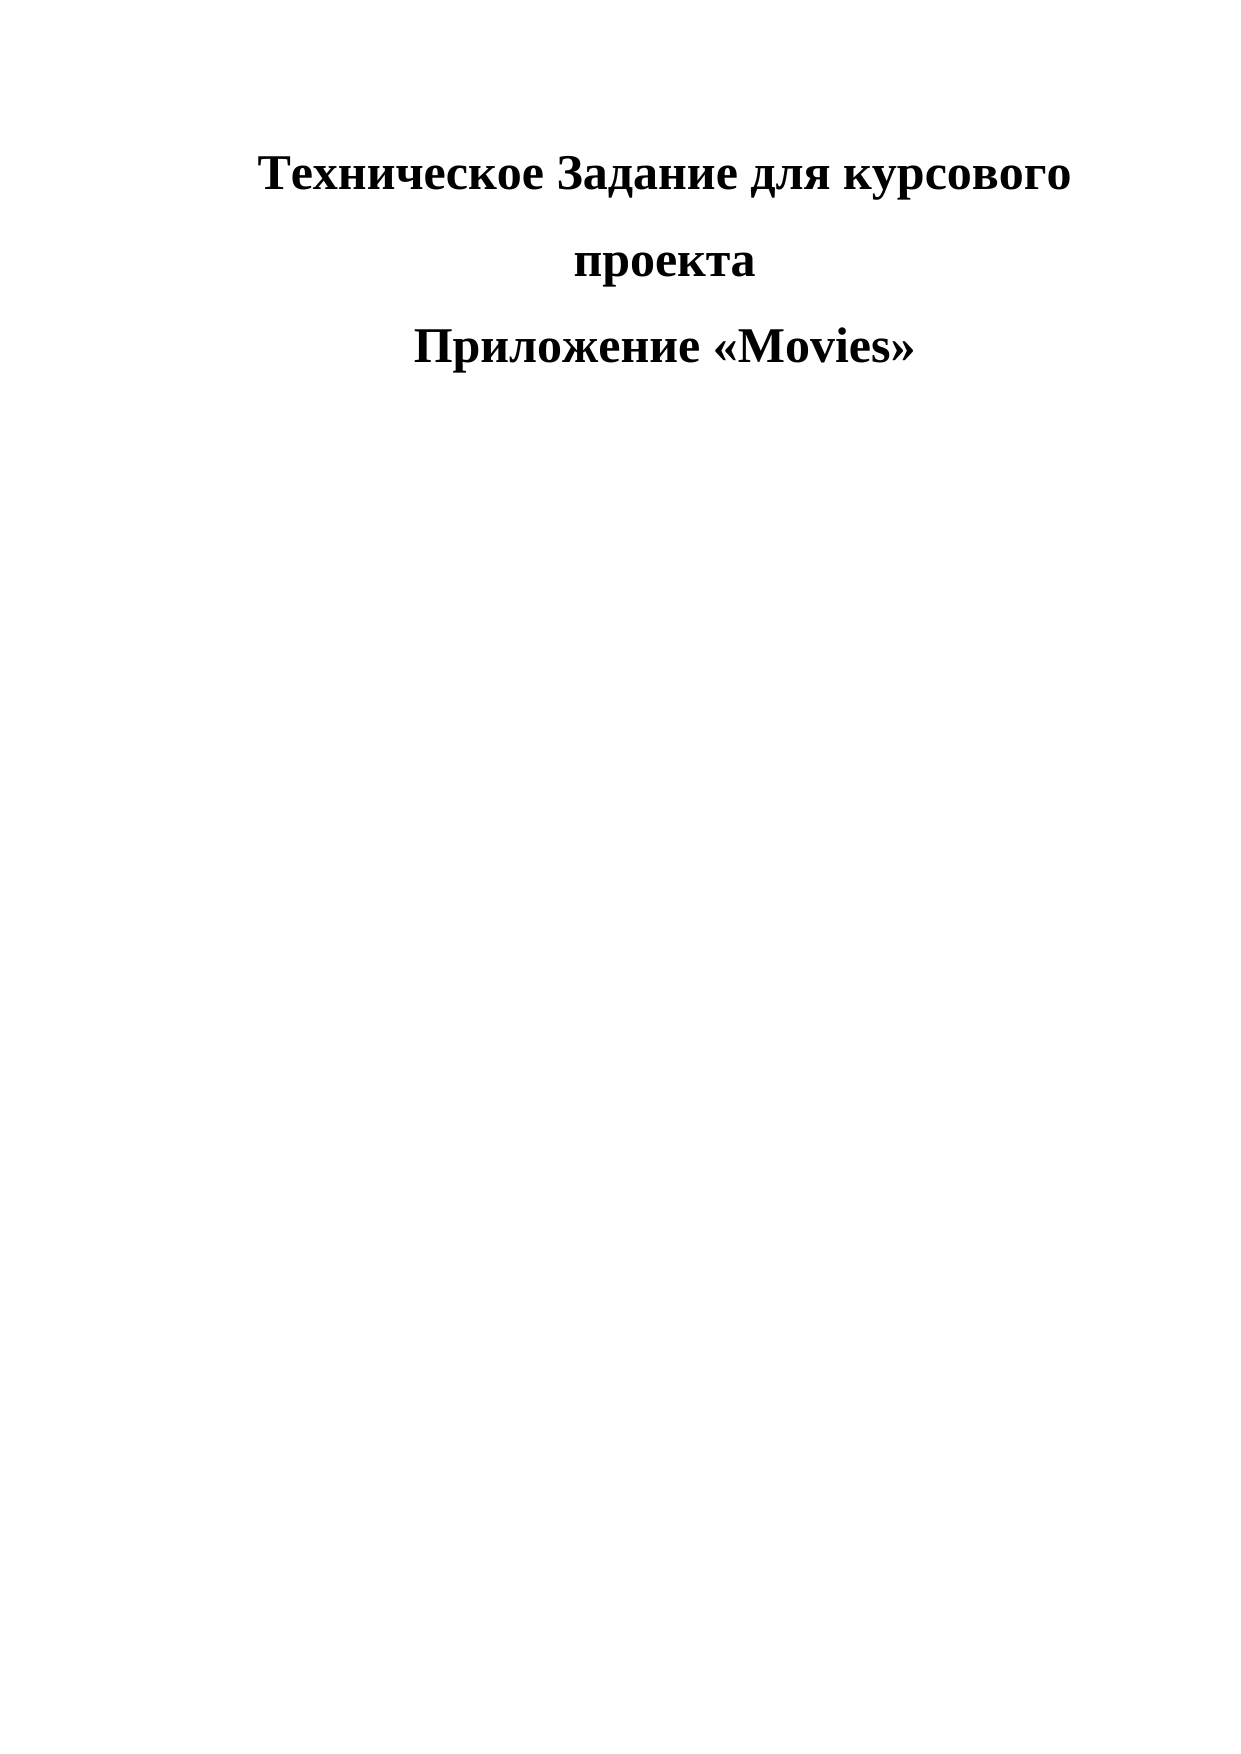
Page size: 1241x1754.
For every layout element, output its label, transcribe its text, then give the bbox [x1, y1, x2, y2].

text Приложение «Movies» [177, 316, 1152, 373]
subtitle Техническое Задание для курсового проекта [177, 143, 1152, 287]
